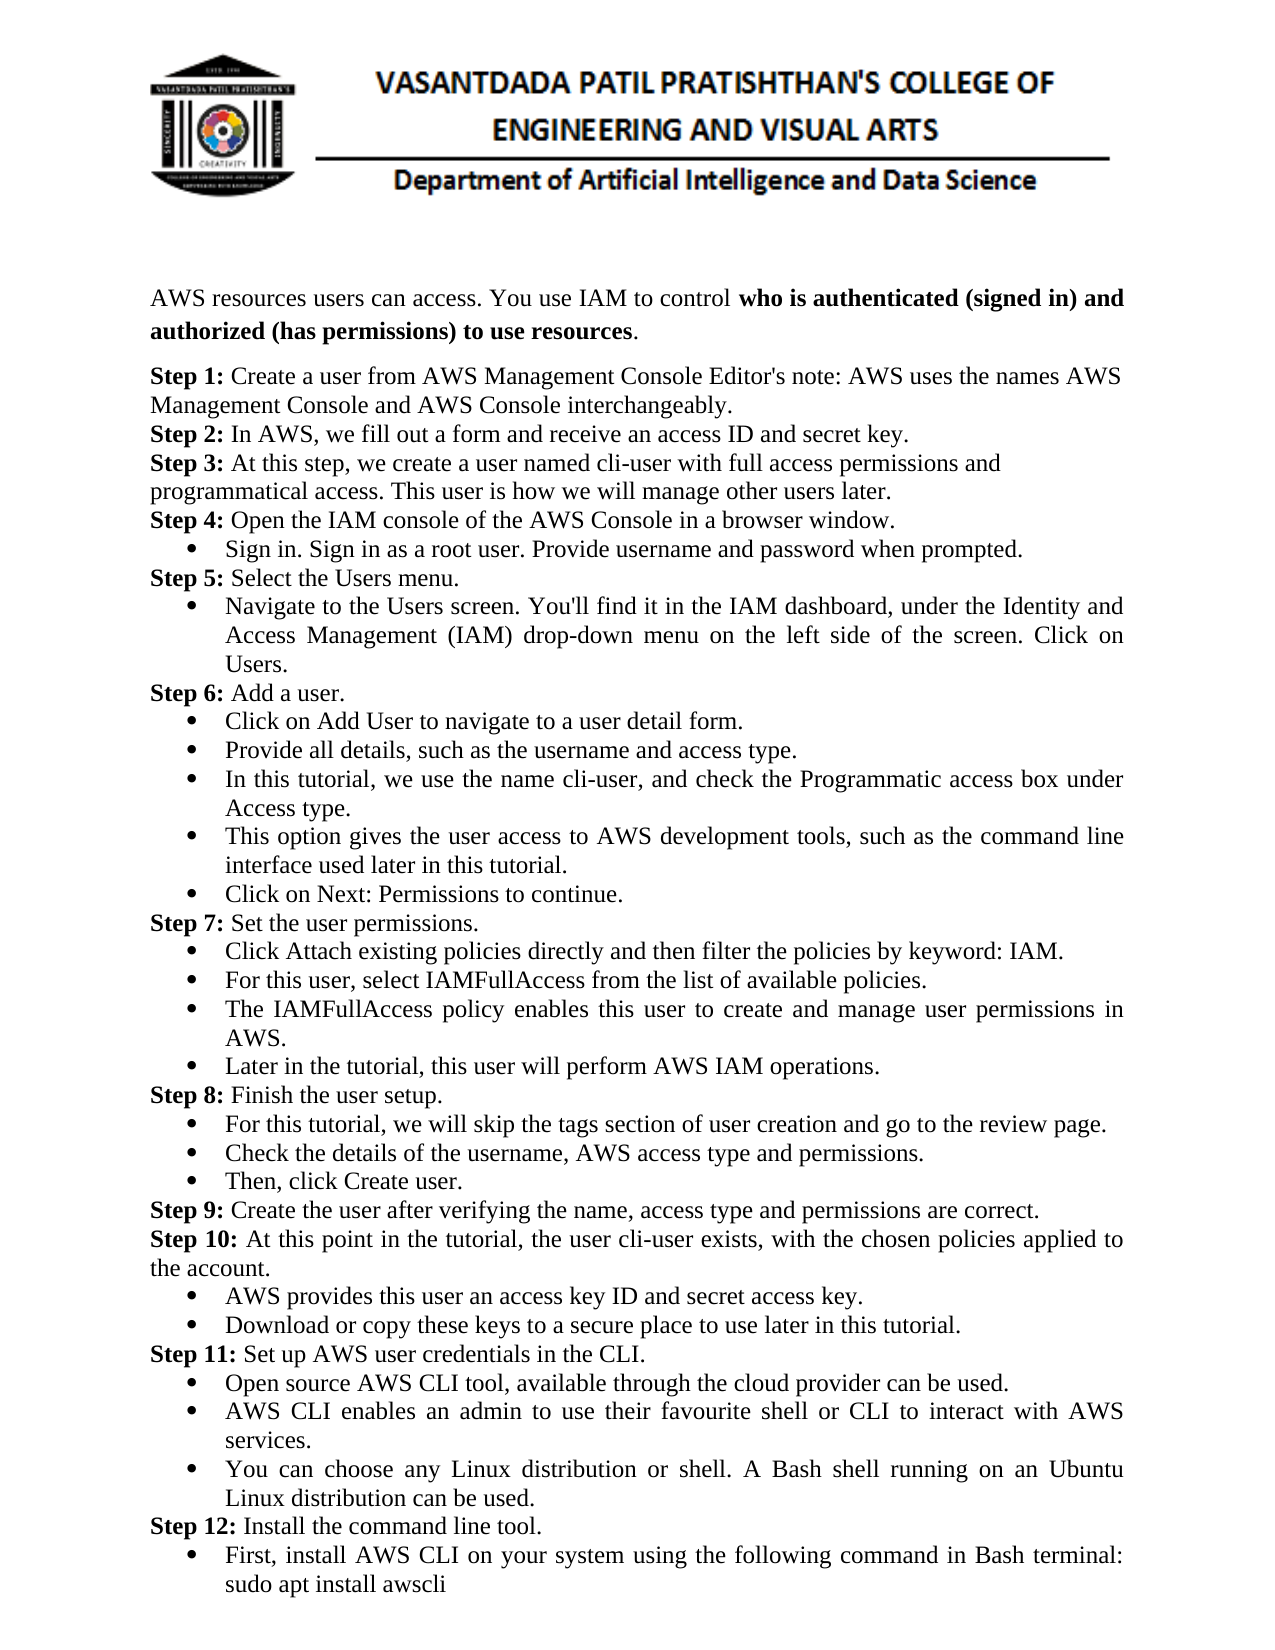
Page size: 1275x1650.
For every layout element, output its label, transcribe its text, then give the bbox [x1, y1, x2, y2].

text Step 7: Set the user permissions. [150, 908, 1125, 936]
list The IAMFullAccess policy enables this user to create and manage user permissions in AWS. [187, 994, 1125, 1051]
text Step 4: Open the IAM console of the AWS Console in a browser window. [150, 505, 1125, 534]
list Click Attach existing policies directly and then filter the policies by keyword: IAM. [187, 936, 1125, 965]
text AWS resources users can access. You use IAM to control who is authenticated (signed in) and authorized (has permissions) to use resources. [150, 283, 1125, 345]
list This option gives the user access to AWS development tools, such as the command line interface used later in this tutorial. [187, 821, 1125, 879]
list For this tutorial, we will skip the tags section of user creation and go to the review page. [187, 1109, 1125, 1138]
list You can choose any Linux distribution or shell. A Bash shell running on an Ubuntu Linux distribution can be used. [187, 1454, 1125, 1511]
text Step 5: Select the Users menu. [150, 563, 1125, 591]
list Click on Next: Permissions to continue. [187, 879, 1125, 908]
text Step 9: Create the user after verifying the name, access type and permissions are correct. [150, 1195, 1125, 1224]
list Provide all details, such as the username and access type. [187, 735, 1125, 764]
picture [150, 52, 1125, 210]
list Navigate to the Users screen. You'll find it in the IAM dashboard, under the Identity and Access Management (IAM) drop-down menu on the left side of the screen. Click on Users. [187, 591, 1125, 678]
text Step 1: Create a user from AWS Management Console Editor's note: AWS uses the names AWS [150, 361, 1125, 390]
list Then, click Create user. [187, 1166, 1125, 1195]
list Open source AWS CLI tool, available through the cloud provider can be used. [187, 1368, 1125, 1396]
list First, install AWS CLI on your system using the following command in Bash terminal: sudo apt install awscli [187, 1540, 1125, 1598]
text Step 8: Finish the user setup. [150, 1080, 1125, 1109]
text Step 6: Add a user. [150, 678, 1125, 706]
text Step 10: At this point in the tutorial, the user cli-user exists, with the chosen policies applied to the account. [150, 1224, 1125, 1281]
text Step 2: In AWS, we fill out a form and receive an access ID and secret key. [150, 419, 1125, 448]
list AWS provides this user an access key ID and secret access key. [187, 1281, 1125, 1310]
list Download or copy these keys to a secure place to use later in this tutorial. [187, 1310, 1125, 1339]
text programmatical access. This user is how we will manage other users later. [150, 476, 1125, 505]
list In this tutorial, we use the name cli-user, and check the Programmatic access box under Access type. [187, 764, 1125, 821]
text Step 12: Install the command line tool. [150, 1511, 1125, 1540]
list Check the details of the username, AWS access type and permissions. [187, 1138, 1125, 1166]
list Click on Add User to navigate to a user detail form. [187, 706, 1125, 735]
list Sign in. Sign in as a root user. Provide username and password when prompted. [187, 534, 1125, 563]
list For this user, select IAMFullAccess from the list of available policies. [187, 965, 1125, 994]
text Step 11: Set up AWS user credentials in the CLI. [150, 1339, 1125, 1368]
list Later in the tutorial, this user will perform AWS IAM operations. [187, 1051, 1125, 1080]
text Management Console and AWS Console interchangeably. [150, 390, 1125, 419]
list AWS CLI enables an admin to use their favourite shell or CLI to interact with AWS services. [187, 1396, 1125, 1454]
text Step 3: At this step, we create a user named cli-user with full access permissions and [150, 448, 1125, 476]
